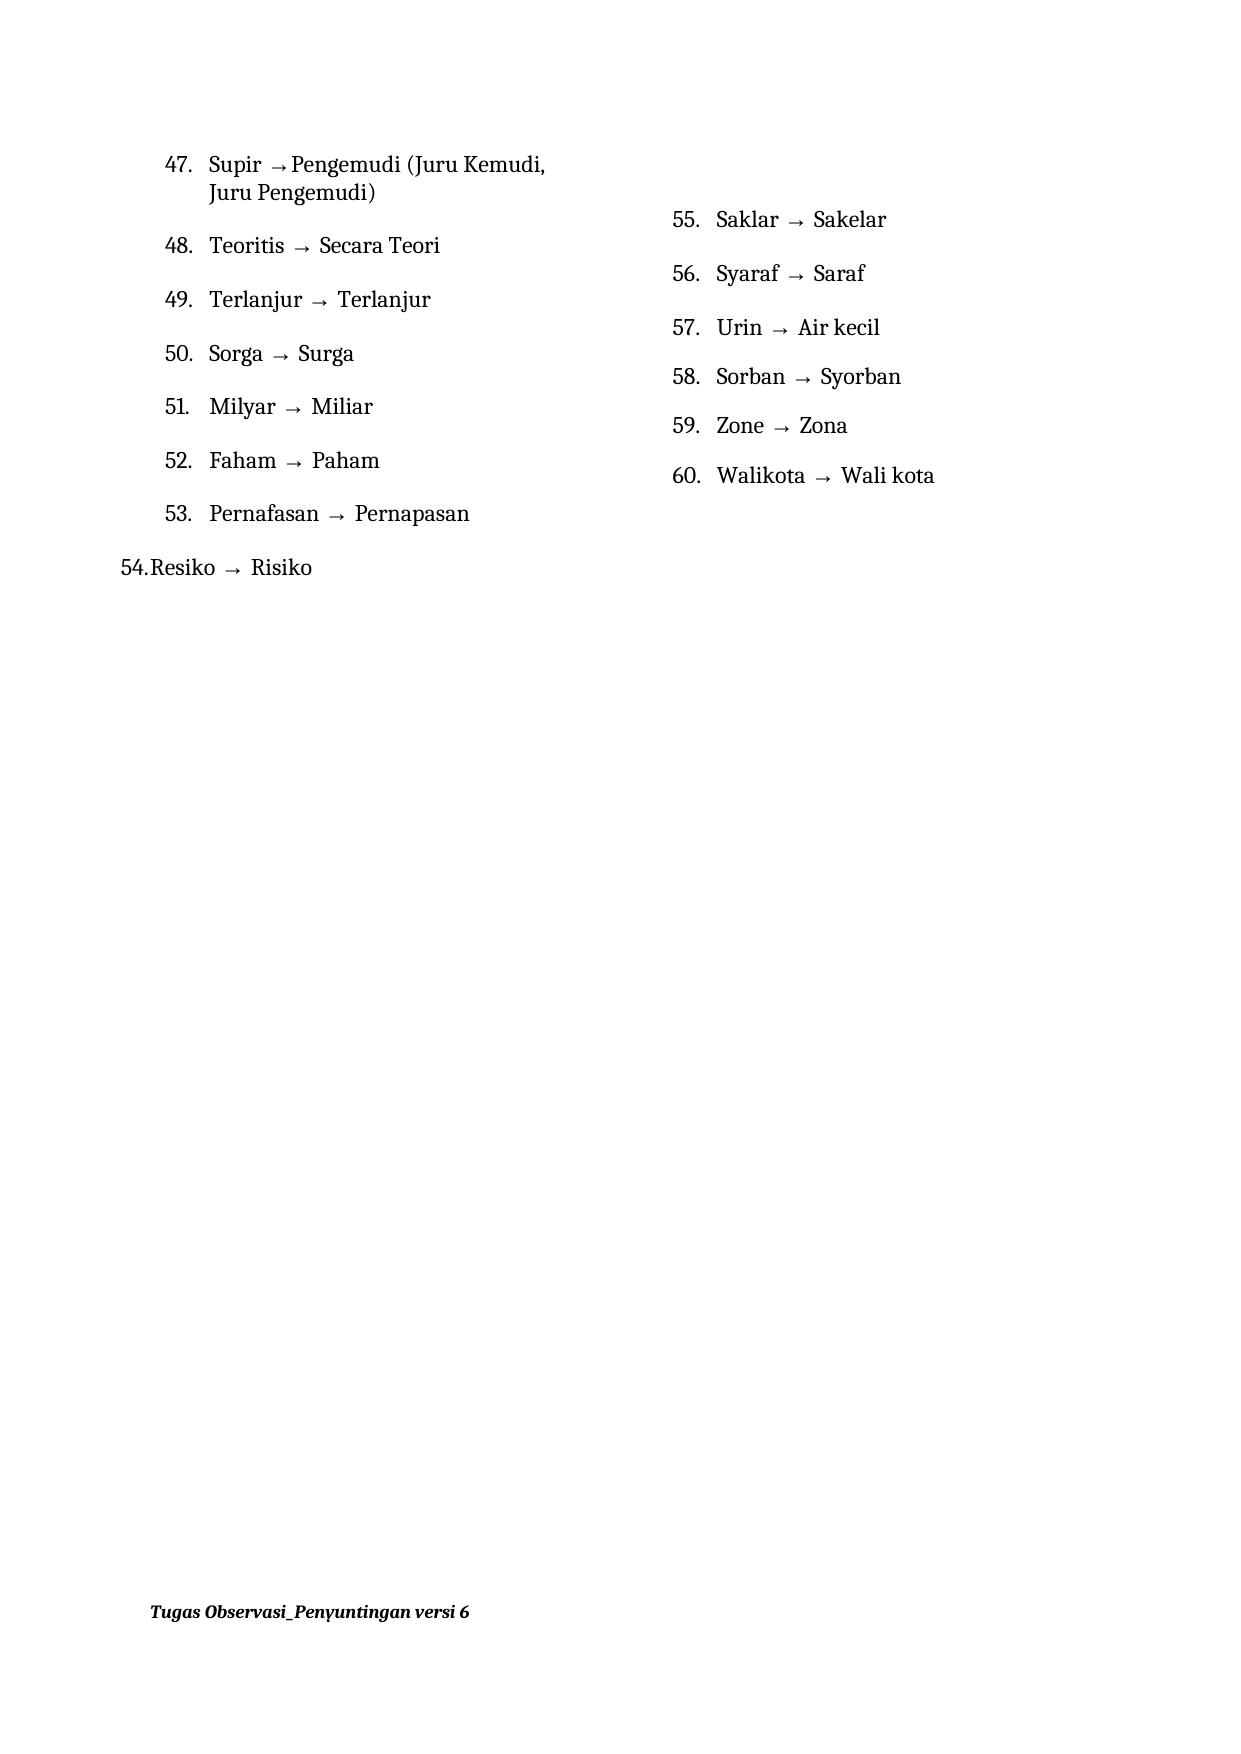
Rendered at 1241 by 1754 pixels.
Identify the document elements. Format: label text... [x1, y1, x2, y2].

list Walikota → Wali kota [672, 461, 1090, 489]
list Syaraf → Saraf [672, 259, 1090, 287]
list Resiko → Risiko [121, 553, 583, 582]
list Faham → Paham [165, 446, 583, 474]
list Sorga → Surga [165, 338, 583, 367]
list Zone → Zona [672, 411, 1090, 440]
list Teoritis → Secara Teori [165, 231, 583, 260]
list Milyar → Miliar [165, 392, 583, 421]
list Pernafasan → Pernapasan [165, 499, 583, 528]
list Sorban → Syorban [672, 362, 1090, 390]
list Supir →Pengemudi (Juru Kemudi, Juru Pengemudi) [165, 150, 583, 206]
list Terlanjur → Terlanjur [165, 285, 583, 313]
list Urin → Air kecil [672, 312, 1090, 341]
list Saklar → Sakelar [672, 205, 1090, 234]
